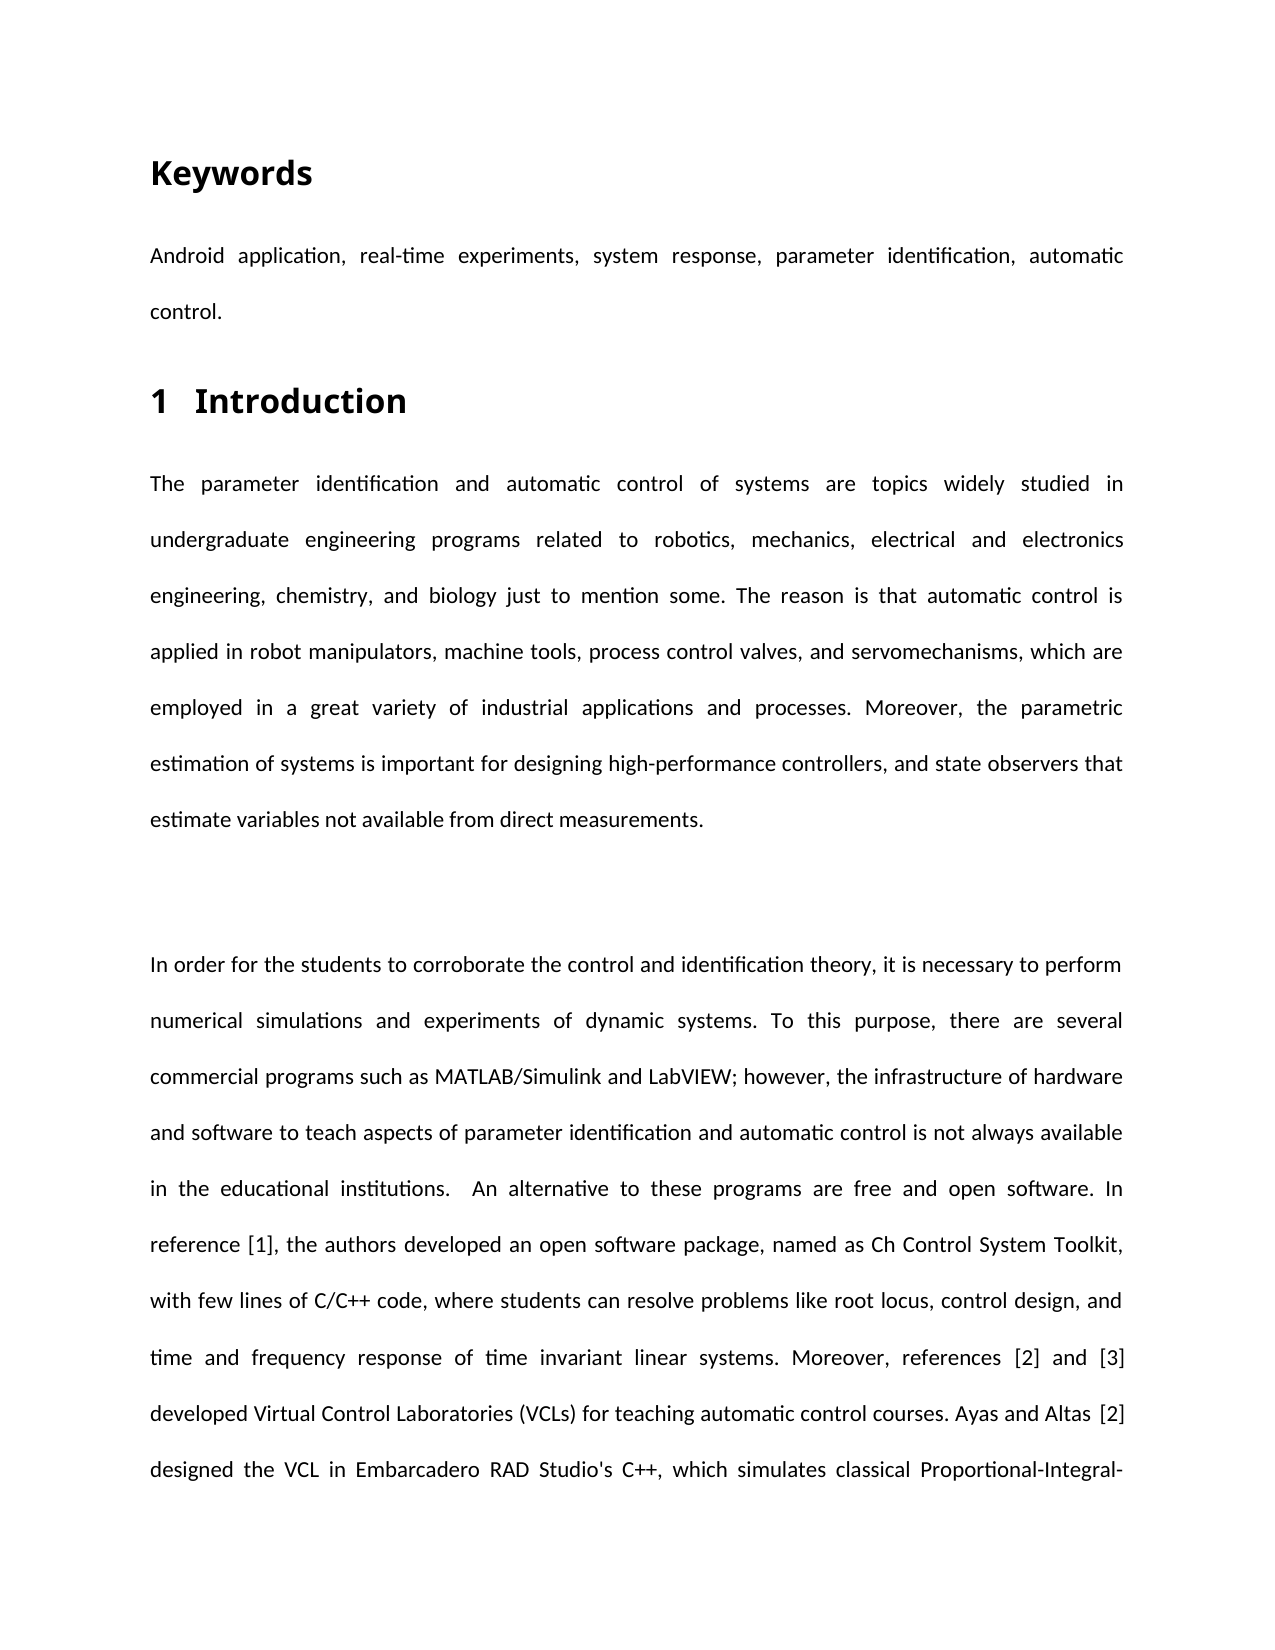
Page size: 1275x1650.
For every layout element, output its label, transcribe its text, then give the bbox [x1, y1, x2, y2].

subtitle Introduction [150, 378, 1125, 423]
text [150, 950, 1125, 1483]
text The parameter identification and automatic control of systems are topics widely studied in undergraduate engineering programs related to robotics, mechanics, electrical and electronics engineering, chemistry, and biology just to mention some. The reason is that automatic control is applied in robot manipulators, machine tools, process control valves, and servomechanisms, which are employed in a great variety of industrial applications and processes. Moreover, the parametric estimation of systems is important for designing high-performance controllers, and state observers that estimate variables not available from direct measurements. [150, 469, 1125, 833]
text Android application, real-time experiments, system response, parameter identification, automatic control. [150, 241, 1125, 325]
subtitle Keywords [150, 150, 1125, 195]
